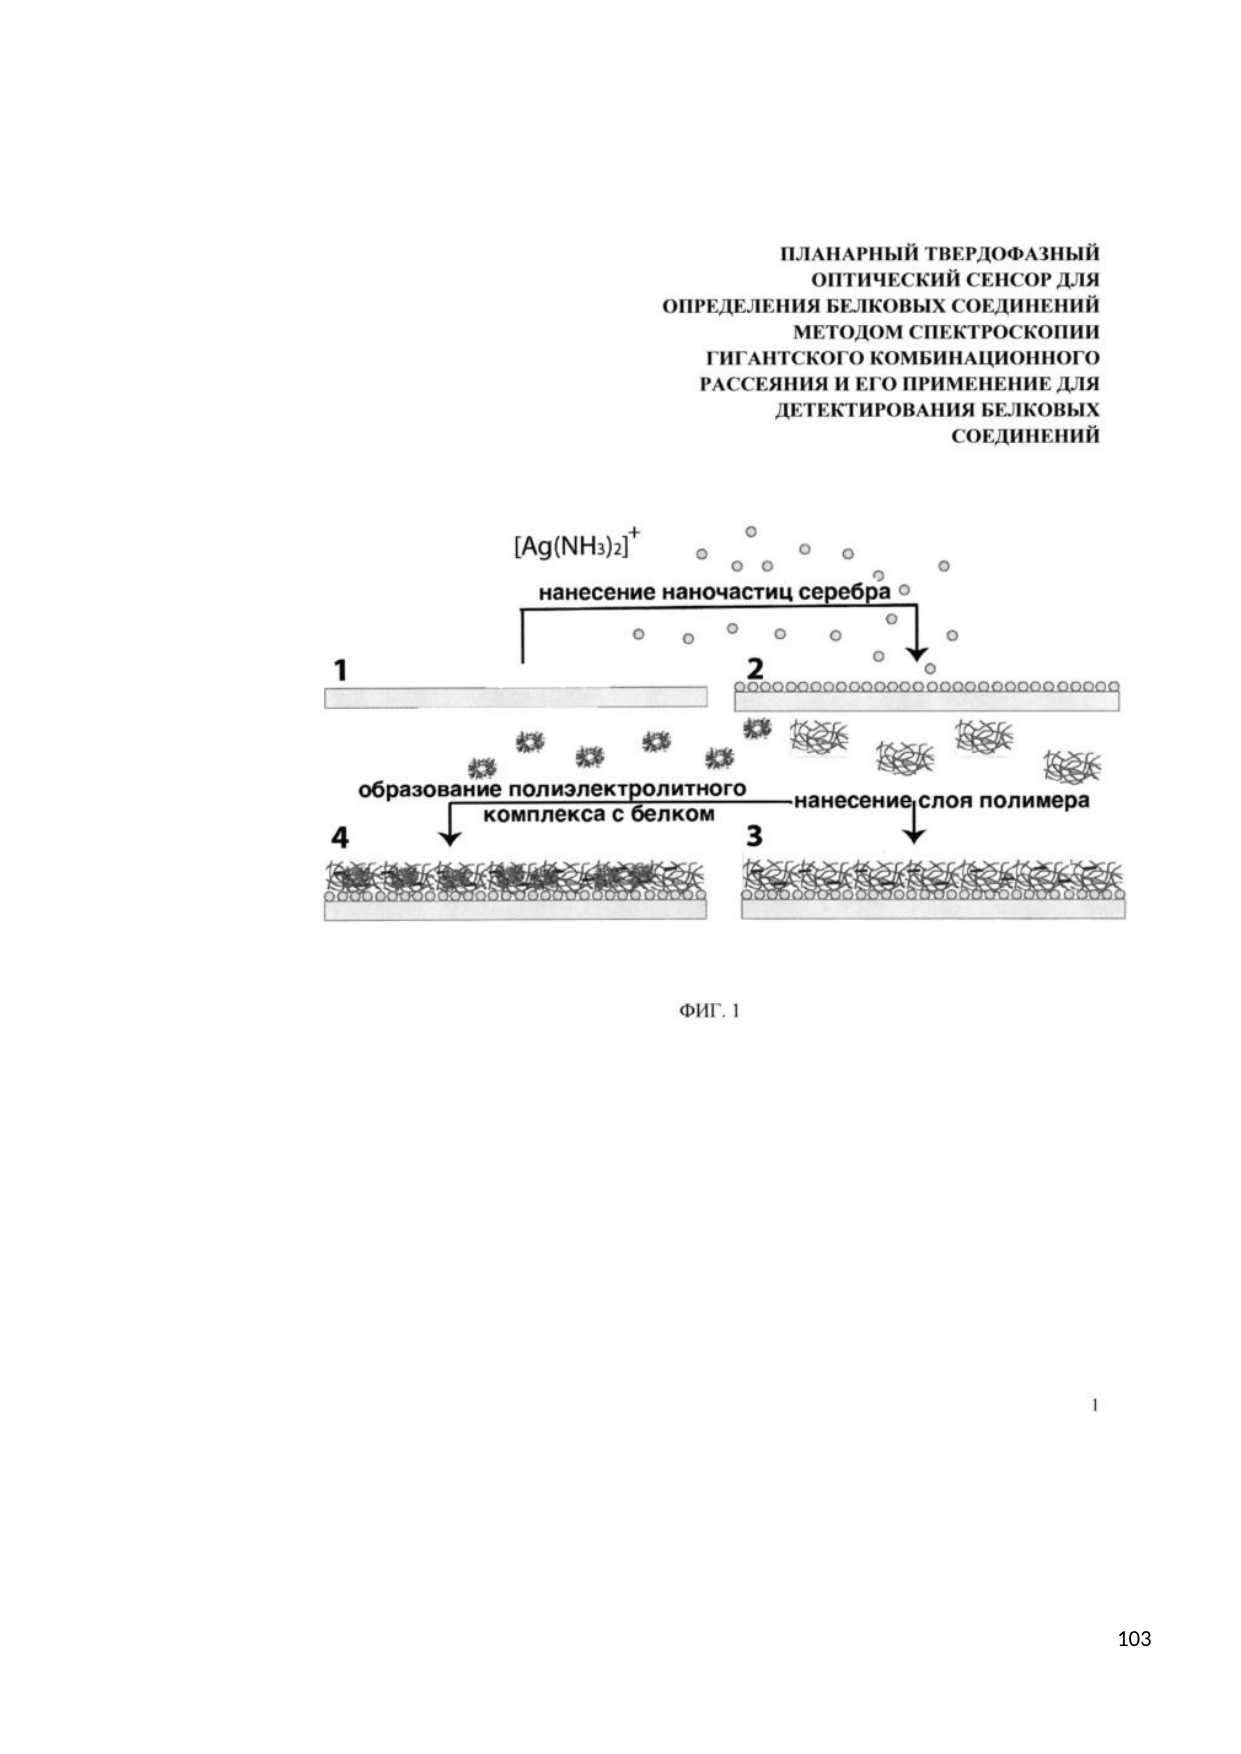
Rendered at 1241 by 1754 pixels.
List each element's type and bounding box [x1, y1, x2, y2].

picture [221, 118, 1197, 1495]
